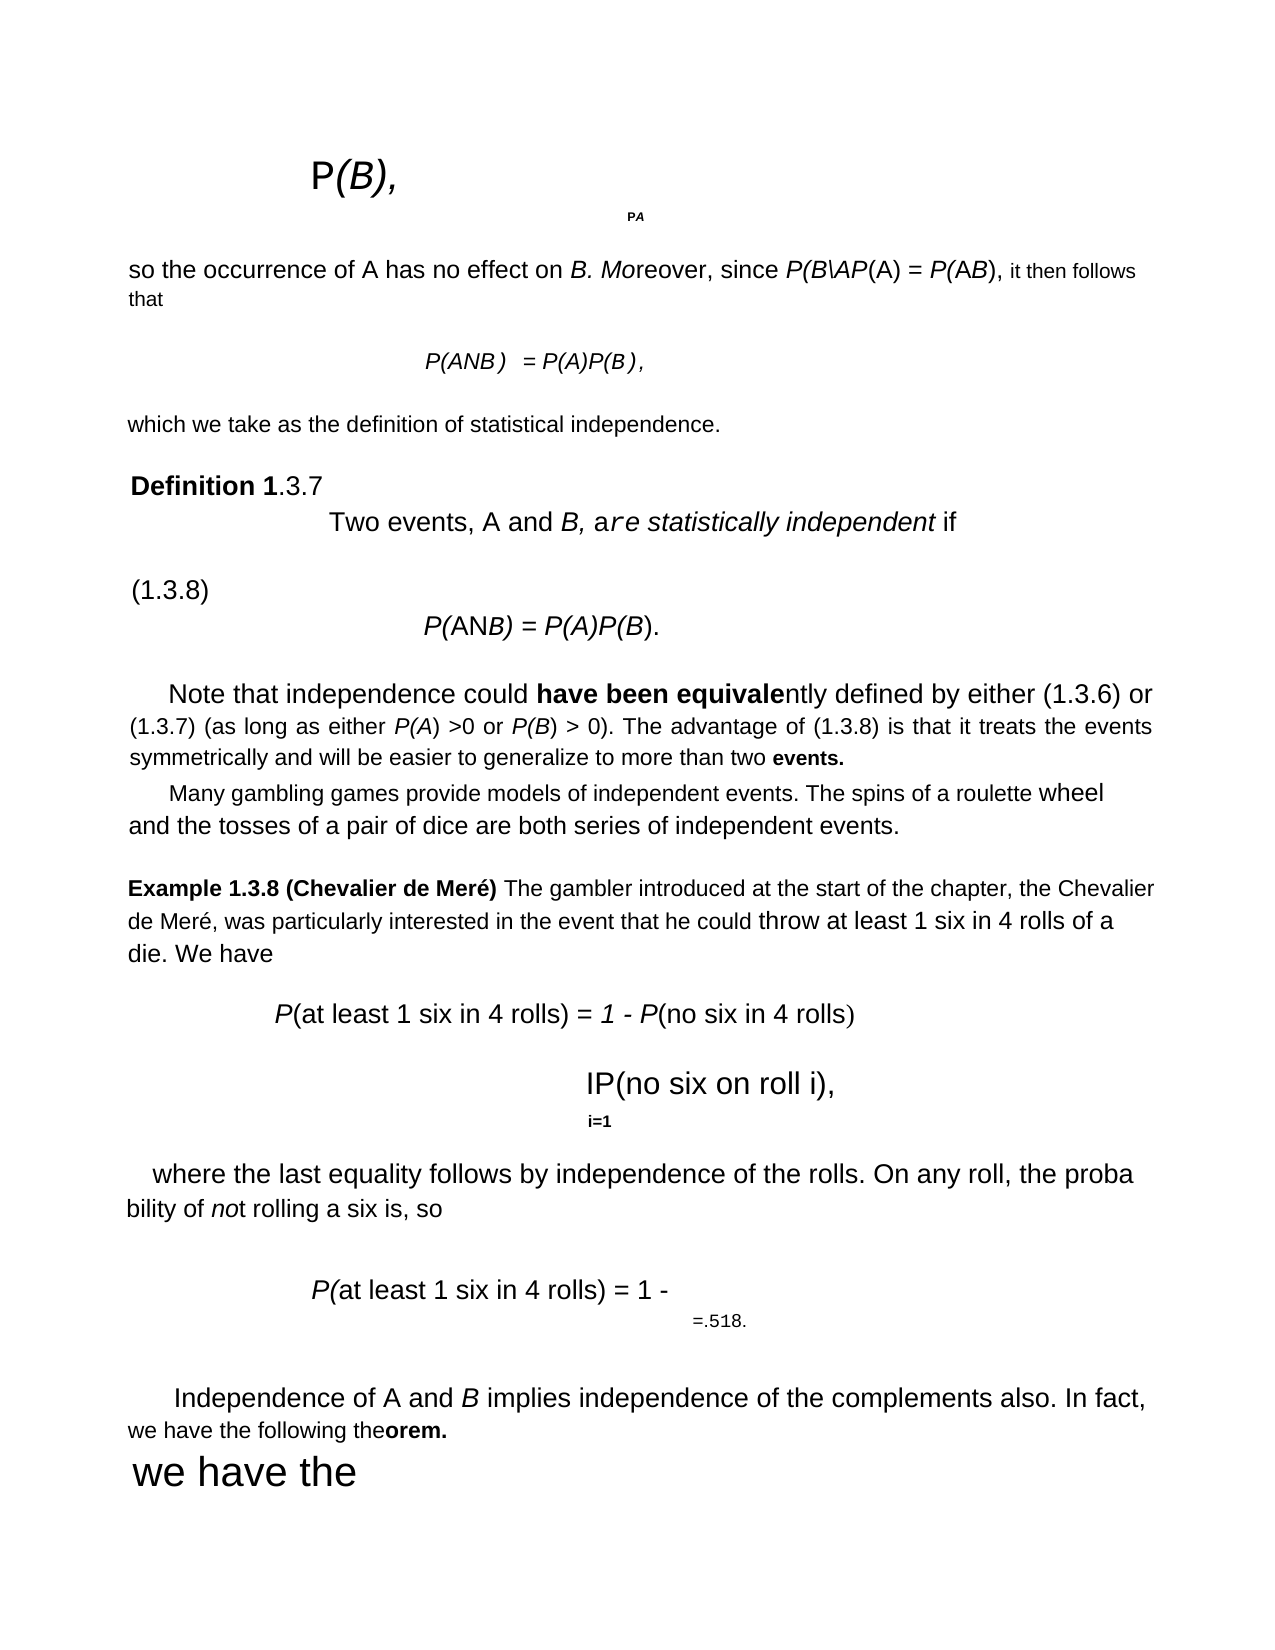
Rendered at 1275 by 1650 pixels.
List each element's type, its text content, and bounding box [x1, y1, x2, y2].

text so the occurrence of A has no effect on B. Moreover, since P(B\AP(A) = P(AB), it then follows that [128, 255, 1155, 311]
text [310, 150, 989, 202]
text P(ANB) = P(A)P(B), [425, 348, 863, 376]
text Two events, A and B, are statistically independent if [329, 506, 1047, 540]
text IP(no six on roll i), [586, 1065, 1012, 1101]
text Example 1.3.8 (Chevalier de Meré) The gambler introduced at the start of the chapter, the Chevalier de Meré, was particularly interested in the event that he could throw at least 1 six in 4 rolls of a die. We have [128, 875, 1155, 968]
text Many gambling games provide models of independent events. The spins of a roulette wheel and the tosses of a pair of dice are both series of independent events. [128, 778, 1153, 840]
text where the last equality follows by independence of the rolls. On any roll, the proba bility of not rolling a six is, so [126, 1158, 1151, 1222]
text PA [627, 209, 882, 224]
text Independence of A and B implies independence of the complements also. In fact, we have the following theorem. [128, 1382, 1154, 1444]
text which we take as the definition of statistical independence. [127, 411, 906, 437]
text P(at least 1 six in 4 rolls) = 1 - P(no six in 4 rolls) [274, 998, 981, 1030]
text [132, 1448, 574, 1496]
text Note that independence could have been equivalently defined by either (1.3.6) or (1.3.7) (as long as either P(A) >0 or P(B) > 0). The advantage of (1.3.8) is that it treats the events symmetrically and will be easier to generalize to more than two events. [129, 678, 1153, 770]
text Definition 1.3.7 [130, 470, 505, 502]
text =.518. [692, 1310, 964, 1333]
text (1.3.8) [131, 574, 402, 605]
text P(ANB) = P(A)P(B). [423, 610, 863, 643]
text i=1 [588, 1112, 824, 1131]
text P(at least 1 six in 4 rolls) = 1 - [311, 1274, 822, 1305]
